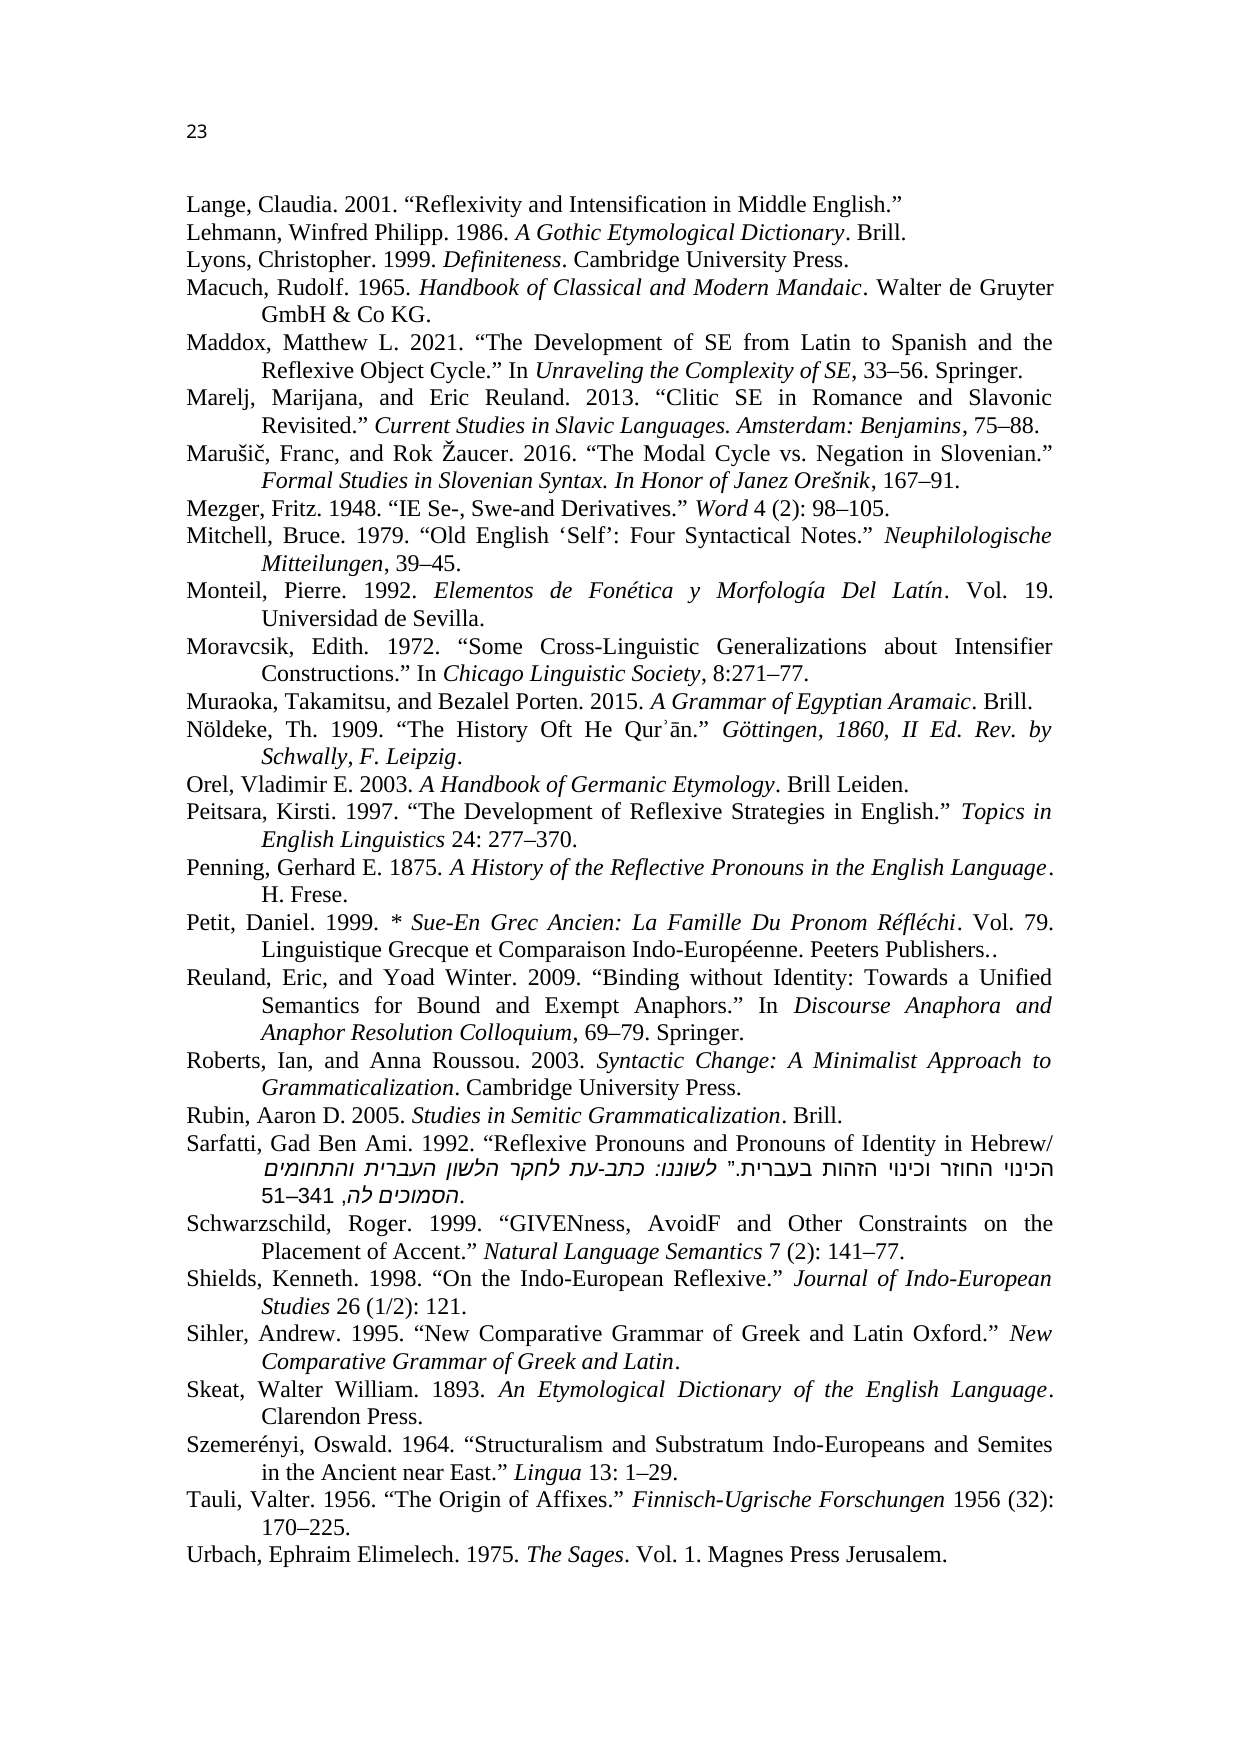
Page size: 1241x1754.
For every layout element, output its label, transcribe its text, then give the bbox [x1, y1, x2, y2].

text Sihler, Andrew. 1995. “New Comparative Grammar of Greek and Latin Oxford.” New Comparative Grammar of Greek and Latin. [186, 1319, 1054, 1375]
text Rubin, Aaron D. 2005. Studies in Semitic Grammaticalization. Brill. [186, 1101, 1054, 1129]
text Peitsara, Kirsti. 1997. “The Development of Reflexive Strategies in English.” Topics in English Linguistics 24: 277–370. [186, 797, 1054, 853]
text Lyons, Christopher. 1999. Definiteness. Cambridge University Press. [186, 245, 1054, 273]
text Mitchell, Bruce. 1979. “Old English ‘Self’: Four Syntactical Notes.” Neuphilologische Mitteilungen, 39–45. [186, 521, 1054, 577]
text Penning, Gerhard E. 1875. A History of the Reflective Pronouns in the English Language. H. Frese. [186, 853, 1054, 908]
text Moravcsik, Edith. 1972. “Some Cross-Linguistic Generalizations about Intensifier Constructions.” In Chicago Linguistic Society, 8:271–77. [186, 632, 1054, 687]
text Shields, Kenneth. 1998. “On the Indo-European Reflexive.” Journal of Indo-European Studies 26 (1/2): 121. [186, 1264, 1054, 1319]
text Orel, Vladimir E. 2003. A Handbook of Germanic Etymology. Brill Leiden. [186, 770, 1054, 797]
text Szemerényi, Oswald. 1964. “Structuralism and Substratum Indo-Europeans and Semites in the Ancient near East.” Lingua 13: 1–29. [186, 1430, 1054, 1485]
text Lange, Claudia. 2001. “Reflexivity and Intensification in Middle English.” [186, 190, 1054, 218]
text Lehmann, Winfred Philipp. 1986. A Gothic Etymological Dictionary. Brill. [186, 218, 1054, 245]
text Urbach, Ephraim Elimelech. 1975. The Sages. Vol. 1. Magnes Press Jerusalem. [186, 1540, 1054, 1568]
text Maddox, Matthew L. 2021. “The Development of SE from Latin to Spanish and the Reflexive Object Cycle.” In Unraveling the Complexity of SE, 33–56. Springer. [186, 328, 1054, 383]
text Marelj, Marijana, and Eric Reuland. 2013. “Clitic SE in Romance and Slavonic Revisited.” Current Studies in Slavic Languages. Amsterdam: Benjamins, 75–88. [186, 383, 1054, 438]
text Schwarzschild, Roger. 1999. “GIVENness, AvoidF and Other Constraints on the Placement of Accent.” Natural Language Semantics 7 (2): 141–77. [186, 1209, 1054, 1264]
text Marušič, Franc, and Rok Žaucer. 2016. “The Modal Cycle vs. Negation in Slovenian.” Formal Studies in Slovenian Syntax. In Honor of Janez Orešnik, 167–91. [186, 438, 1054, 494]
text Tauli, Valter. 1956. “The Origin of Affixes.” Finnisch-Ugrische Forschungen 1956 (32): 170–225. [186, 1485, 1054, 1540]
text Roberts, Ian, and Anna Roussou. 2003. Syntactic Change: A Minimalist Approach to Grammaticalization. Cambridge University Press. [186, 1046, 1054, 1101]
text Nöldeke, Th. 1909. “The History Oft He Qurʾān.” Göttingen, 1860, II Ed. Rev. by Schwally, F. Leipzig. [186, 714, 1054, 770]
text Petit, Daniel. 1999. * Sue-En Grec Ancien: La Famille Du Pronom Réfléchi. Vol. 79. Linguistique Grecque et Comparaison Indo-Européenne. Peeters Publishers.‏. [186, 908, 1054, 963]
text Macuch, Rudolf. 1965. Handbook of Classical and Modern Mandaic. Walter de Gruyter GmbH & Co KG. [186, 273, 1054, 328]
text Muraoka, Takamitsu, and Bezalel Porten. 2015. A Grammar of Egyptian Aramaic. Brill. [186, 687, 1054, 714]
text Reuland, Eric, and Yoad Winter. 2009. “Binding without Identity: Towards a Unified Semantics for Bound and Exempt Anaphors.” In Discourse Anaphora and Anaphor Resolution Colloquium, 69–79. Springer. [186, 963, 1054, 1046]
text Monteil, Pierre. 1992. Elementos de Fonética y Morfología Del Latín. Vol. 19. Universidad de Sevilla. [186, 577, 1054, 632]
text Sarfatti, Gad Ben Ami. 1992. “Reflexive Pronouns and Pronouns of Identity in Hebrew/הכינוי החוזר וכינוי הזהות בעברית.” לשוננו: כתב-עת לחקר הלשון העברית והתחומים הסמוכים לה, 341–51. [186, 1129, 1054, 1209]
text Mezger, Fritz. 1948. “IE Se-, Swe-and Derivatives.” Word 4 (2): 98–105. [186, 494, 1054, 521]
text Skeat, Walter William. 1893. An Etymological Dictionary of the English Language. Clarendon Press. [186, 1375, 1054, 1430]
